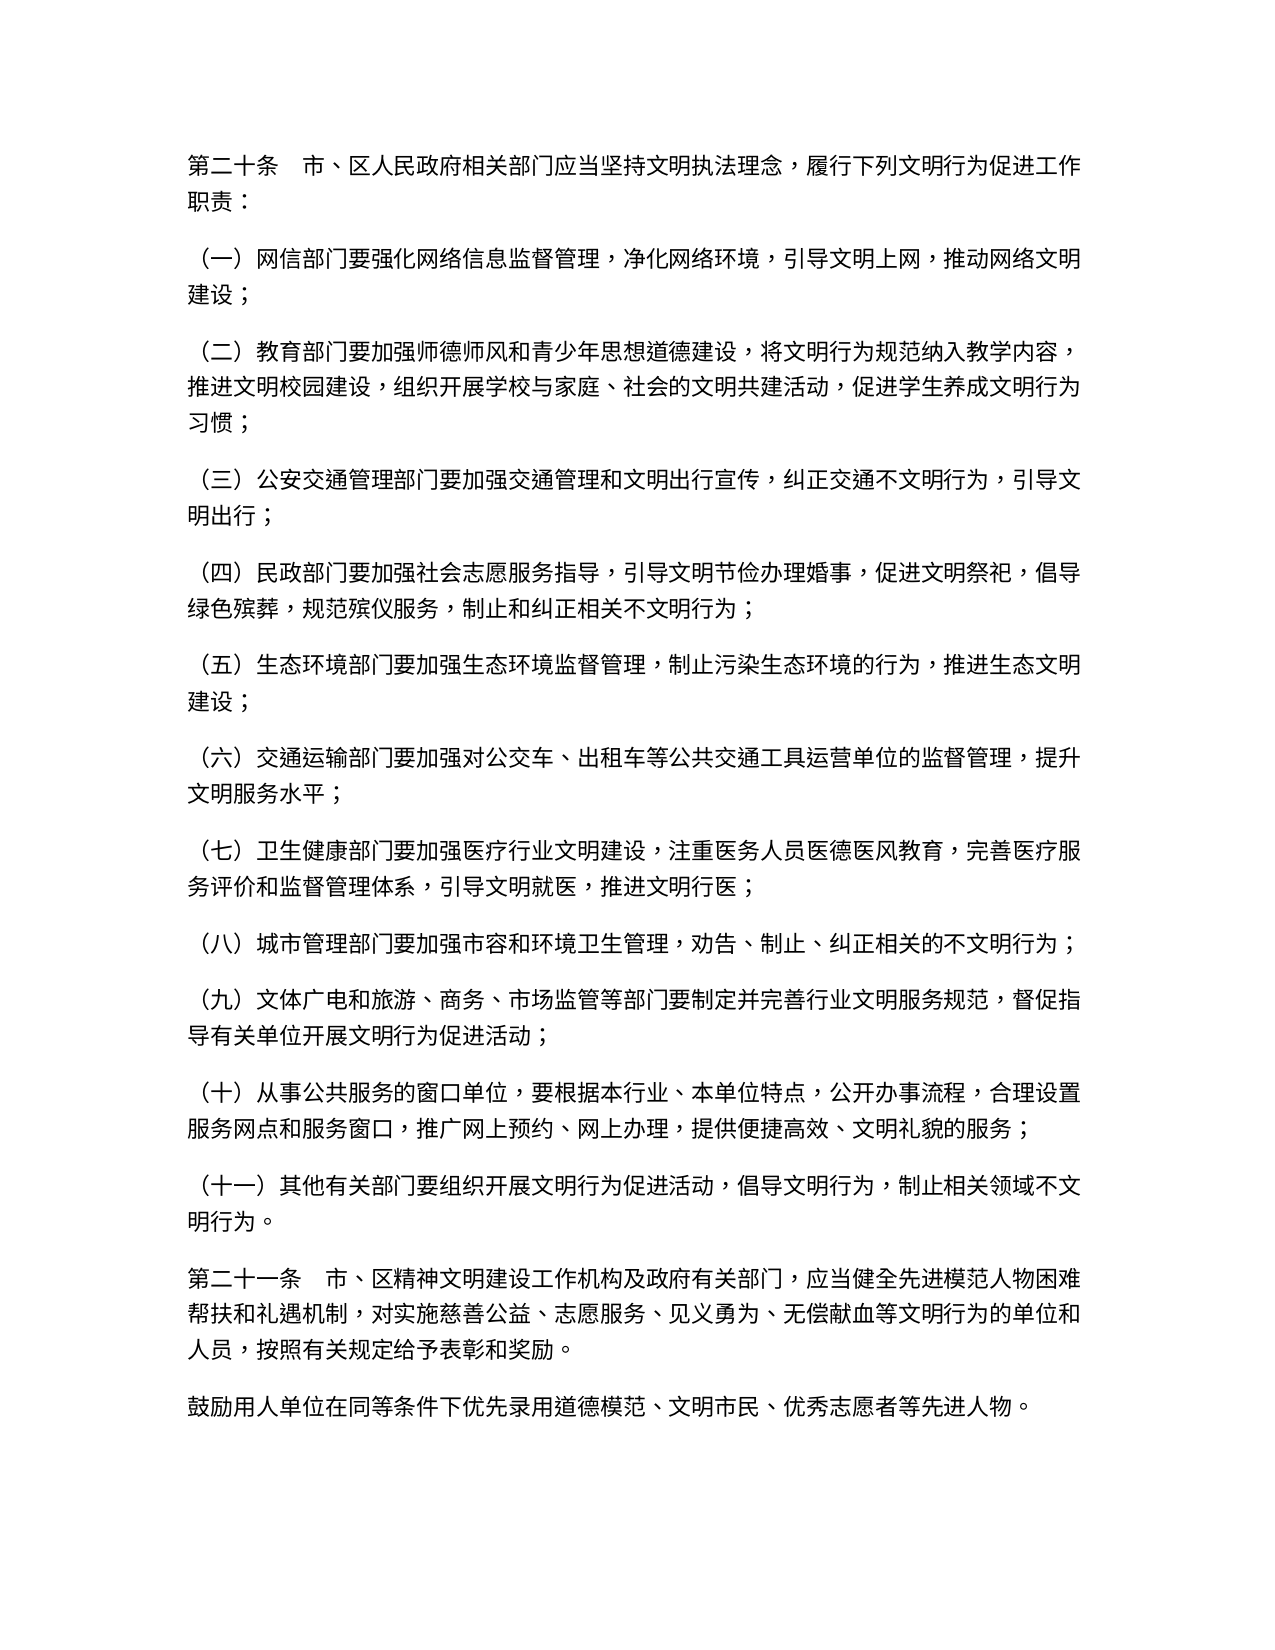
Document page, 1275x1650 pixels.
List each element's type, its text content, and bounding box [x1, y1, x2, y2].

text （四）民政部门要加强社会志愿服务指导，引导文明节俭办理婚事，促进文明祭祀，倡导绿色殡葬，规范殡仪服务，制止和纠正相关不文明行为； [187, 557, 1087, 624]
text （七）卫生健康部门要加强医疗行业文明建设，注重医务人员医德医风教育，完善医疗服务评价和监督管理体系，引导文明就医，推进文明行医； [187, 835, 1087, 902]
text （十一）其他有关部门要组织开展文明行为促进活动，倡导文明行为，制止相关领域不文明行为。 [187, 1170, 1087, 1237]
text 第二十条 市、区人民政府相关部门应当坚持文明执法理念，履行下列文明行为促进工作职责： [187, 150, 1087, 217]
text （二）教育部门要加强师德师风和青少年思想道德建设，将文明行为规范纳入教学内容，推进文明校园建设，组织开展学校与家庭、社会的文明共建活动，促进学生养成文明行为习惯； [187, 335, 1087, 438]
text （十）从事公共服务的窗口单位，要根据本行业、本单位特点，公开办事流程，合理设置服务网点和服务窗口，推广网上预约、网上办理，提供便捷高效、文明礼貌的服务； [187, 1077, 1087, 1144]
text 鼓励用人单位在同等条件下优先录用道德模范、文明市民、优秀志愿者等先进人物。 [187, 1391, 1087, 1422]
text （一）网信部门要强化网络信息监督管理，净化网络环境，引导文明上网，推动网络文明建设； [187, 243, 1087, 310]
text （六）交通运输部门要加强对公交车、出租车等公共交通工具运营单位的监督管理，提升文明服务水平； [187, 742, 1087, 809]
text （八）城市管理部门要加强市容和环境卫生管理，劝告、制止、纠正相关的不文明行为； [187, 928, 1087, 959]
text 第二十一条 市、区精神文明建设工作机构及政府有关部门，应当健全先进模范人物困难帮扶和礼遇机制，对实施慈善公益、志愿服务、见义勇为、无偿献血等文明行为的单位和人员，按照有关规定给予表彰和奖励。 [187, 1262, 1087, 1366]
text （五）生态环境部门要加强生态环境监督管理，制止污染生态环境的行为，推进生态文明建设； [187, 649, 1087, 717]
text （三）公安交通管理部门要加强交通管理和文明出行宣传，纠正交通不文明行为，引导文明出行； [187, 464, 1087, 531]
text （九）文体广电和旅游、商务、市场监管等部门要制定并完善行业文明服务规范，督促指导有关单位开展文明行为促进活动； [187, 984, 1087, 1052]
